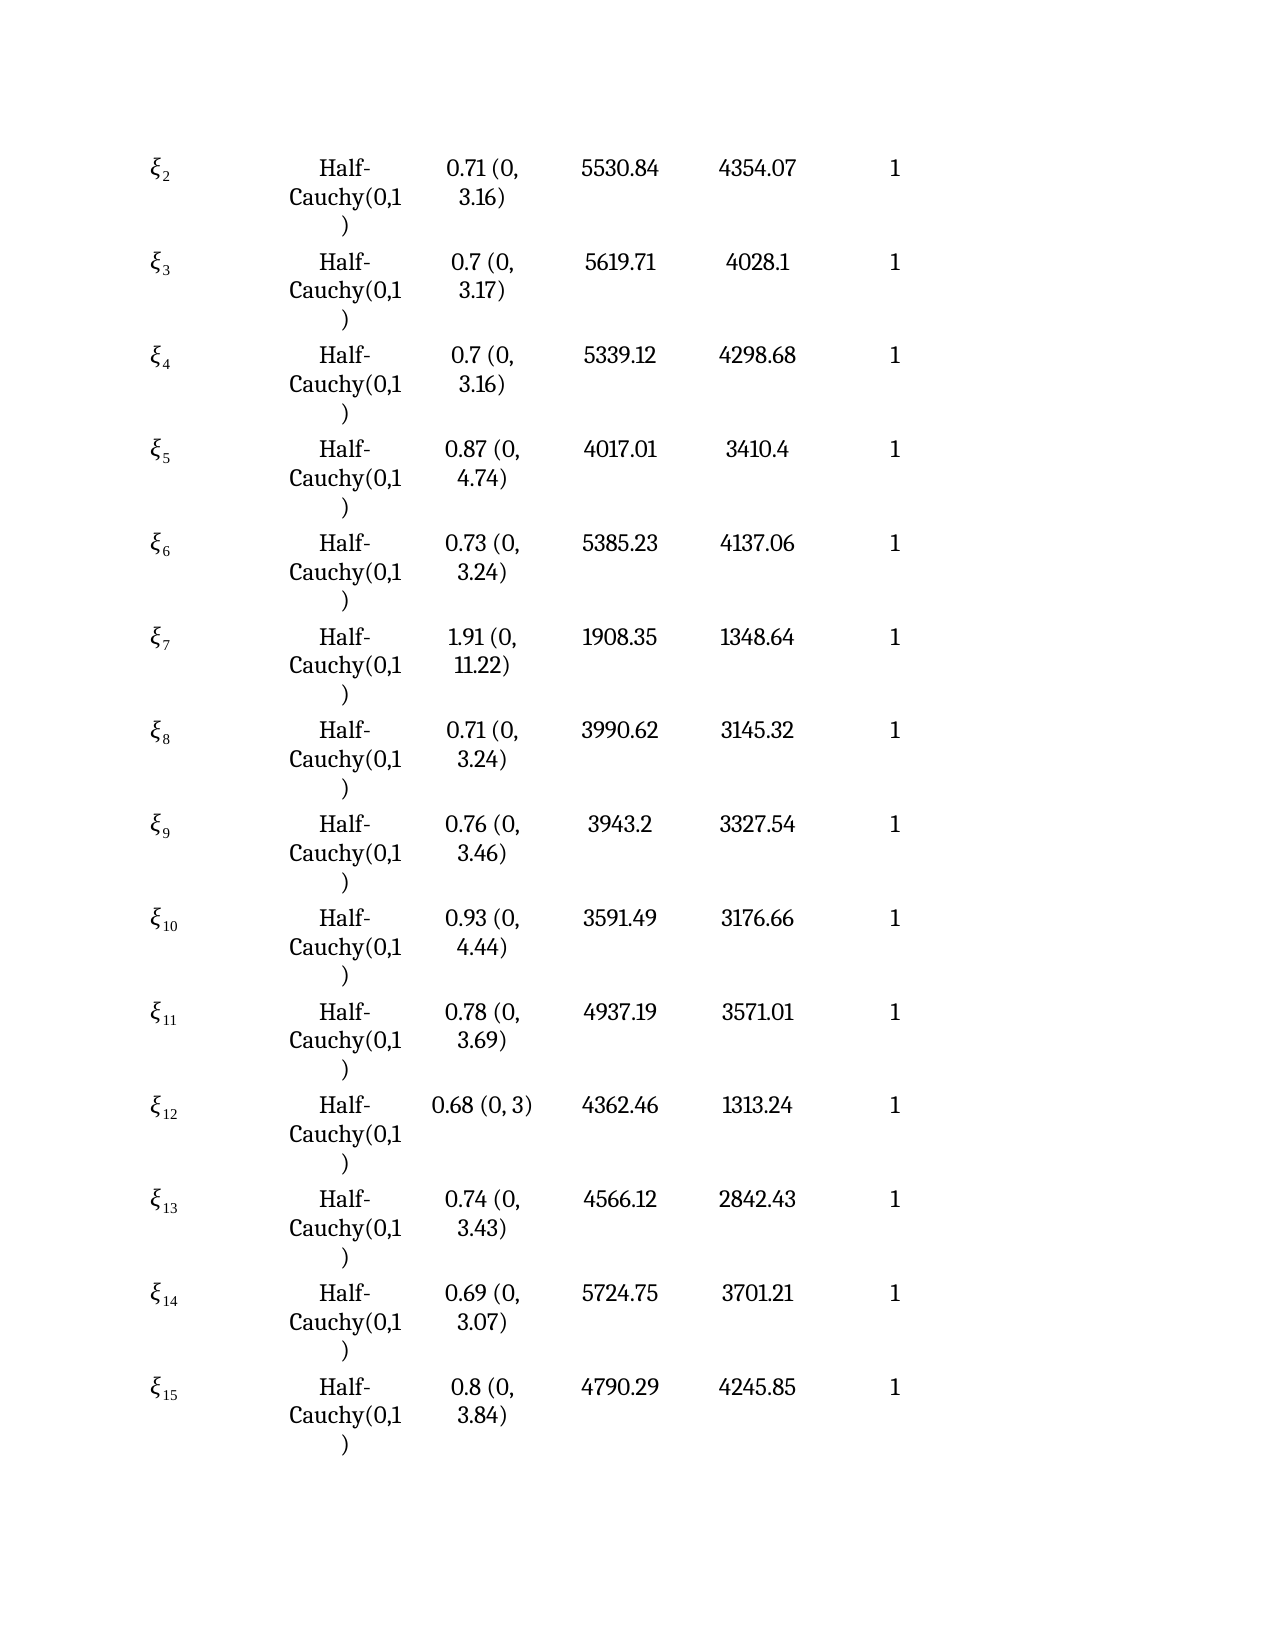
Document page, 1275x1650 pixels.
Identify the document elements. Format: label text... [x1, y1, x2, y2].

table_cell Half-Cauchy(0,1) [276, 244, 414, 337]
table_cell 1 [826, 1181, 964, 1275]
table_cell [139, 900, 276, 994]
table_cell [139, 150, 276, 244]
table_cell 1 [826, 1369, 964, 1462]
table_cell 1 [826, 806, 964, 900]
table_cell 0.76 (0, 3.46) [414, 806, 551, 900]
table_cell [139, 806, 276, 900]
table_cell 1908.35 [551, 619, 689, 712]
table_cell 5724.75 [551, 1275, 689, 1369]
table_cell 3327.54 [689, 806, 826, 900]
table_cell 1 [826, 619, 964, 712]
table_cell 4937.19 [551, 994, 689, 1087]
table_cell [139, 1369, 276, 1462]
table_cell 5339.12 [551, 338, 689, 431]
table_cell 1 [826, 525, 964, 619]
table_cell [139, 244, 276, 337]
table_cell [139, 1181, 276, 1275]
table_cell 3145.32 [689, 713, 826, 806]
table_cell 0.73 (0, 3.24) [414, 525, 551, 619]
table_cell 1313.24 [689, 1088, 826, 1181]
table_cell Half-Cauchy(0,1) [276, 338, 414, 431]
table_cell 0.87 (0, 4.74) [414, 431, 551, 525]
table_cell 0.78 (0, 3.69) [414, 994, 551, 1087]
table_cell [139, 1275, 276, 1369]
table_cell 5385.23 [551, 525, 689, 619]
table_cell 0.74 (0, 3.43) [414, 1181, 551, 1275]
table_cell 1 [826, 1275, 964, 1369]
table_cell 3943.2 [551, 806, 689, 900]
table_cell Half-Cauchy(0,1) [276, 1369, 414, 1462]
table_cell Half-Cauchy(0,1) [276, 1181, 414, 1275]
table_cell 0.68 (0, 3) [414, 1088, 551, 1181]
table_cell 0.8 (0, 3.84) [414, 1369, 551, 1462]
table_cell 3591.49 [551, 900, 689, 994]
table_cell 1 [826, 1088, 964, 1181]
table_cell 1 [826, 338, 964, 431]
table_cell 4028.1 [689, 244, 826, 337]
table_cell 0.71 (0, 3.16) [414, 150, 551, 244]
table_cell 0.7 (0, 3.17) [414, 244, 551, 337]
table_cell 0.69 (0, 3.07) [414, 1275, 551, 1369]
table_cell 5530.84 [551, 150, 689, 244]
table_cell 4245.85 [689, 1369, 826, 1462]
table_cell [139, 994, 276, 1087]
table_cell 1 [826, 900, 964, 994]
table_cell Half-Cauchy(0,1) [276, 713, 414, 806]
table_cell 3410.4 [689, 431, 826, 525]
table_cell 4137.06 [689, 525, 826, 619]
table_cell 3701.21 [689, 1275, 826, 1369]
table_cell 3990.62 [551, 713, 689, 806]
table_cell 3176.66 [689, 900, 826, 994]
table_cell 4298.68 [689, 338, 826, 431]
table_cell [139, 338, 276, 431]
table_cell 1 [826, 994, 964, 1087]
table_cell Half-Cauchy(0,1) [276, 619, 414, 712]
table_cell 1 [826, 713, 964, 806]
table_cell 3571.01 [689, 994, 826, 1087]
table_cell 1 [826, 431, 964, 525]
table_cell 4354.07 [689, 150, 826, 244]
table_cell 5619.71 [551, 244, 689, 337]
table_cell [139, 713, 276, 806]
table_cell [139, 525, 276, 619]
table_cell Half-Cauchy(0,1) [276, 431, 414, 525]
table_cell 1348.64 [689, 619, 826, 712]
table_cell 0.93 (0, 4.44) [414, 900, 551, 994]
table_cell 4362.46 [551, 1088, 689, 1181]
table_cell 1 [826, 150, 964, 244]
table_cell [139, 431, 276, 525]
table_cell 4790.29 [551, 1369, 689, 1462]
table_cell 4566.12 [551, 1181, 689, 1275]
table_cell 0.71 (0, 3.24) [414, 713, 551, 806]
table_cell 0.7 (0, 3.16) [414, 338, 551, 431]
table_cell 2842.43 [689, 1181, 826, 1275]
table_cell Half-Cauchy(0,1) [276, 806, 414, 900]
table_cell 1 [826, 244, 964, 337]
table_cell Half-Cauchy(0,1) [276, 1275, 414, 1369]
table_cell Half-Cauchy(0,1) [276, 1088, 414, 1181]
table_cell Half-Cauchy(0,1) [276, 150, 414, 244]
table_cell 4017.01 [551, 431, 689, 525]
table_cell 1.91 (0, 11.22) [414, 619, 551, 712]
table_cell Half-Cauchy(0,1) [276, 994, 414, 1087]
table_cell [139, 619, 276, 712]
table_cell Half-Cauchy(0,1) [276, 525, 414, 619]
table_cell Half-Cauchy(0,1) [276, 900, 414, 994]
table_cell [139, 1088, 276, 1181]
